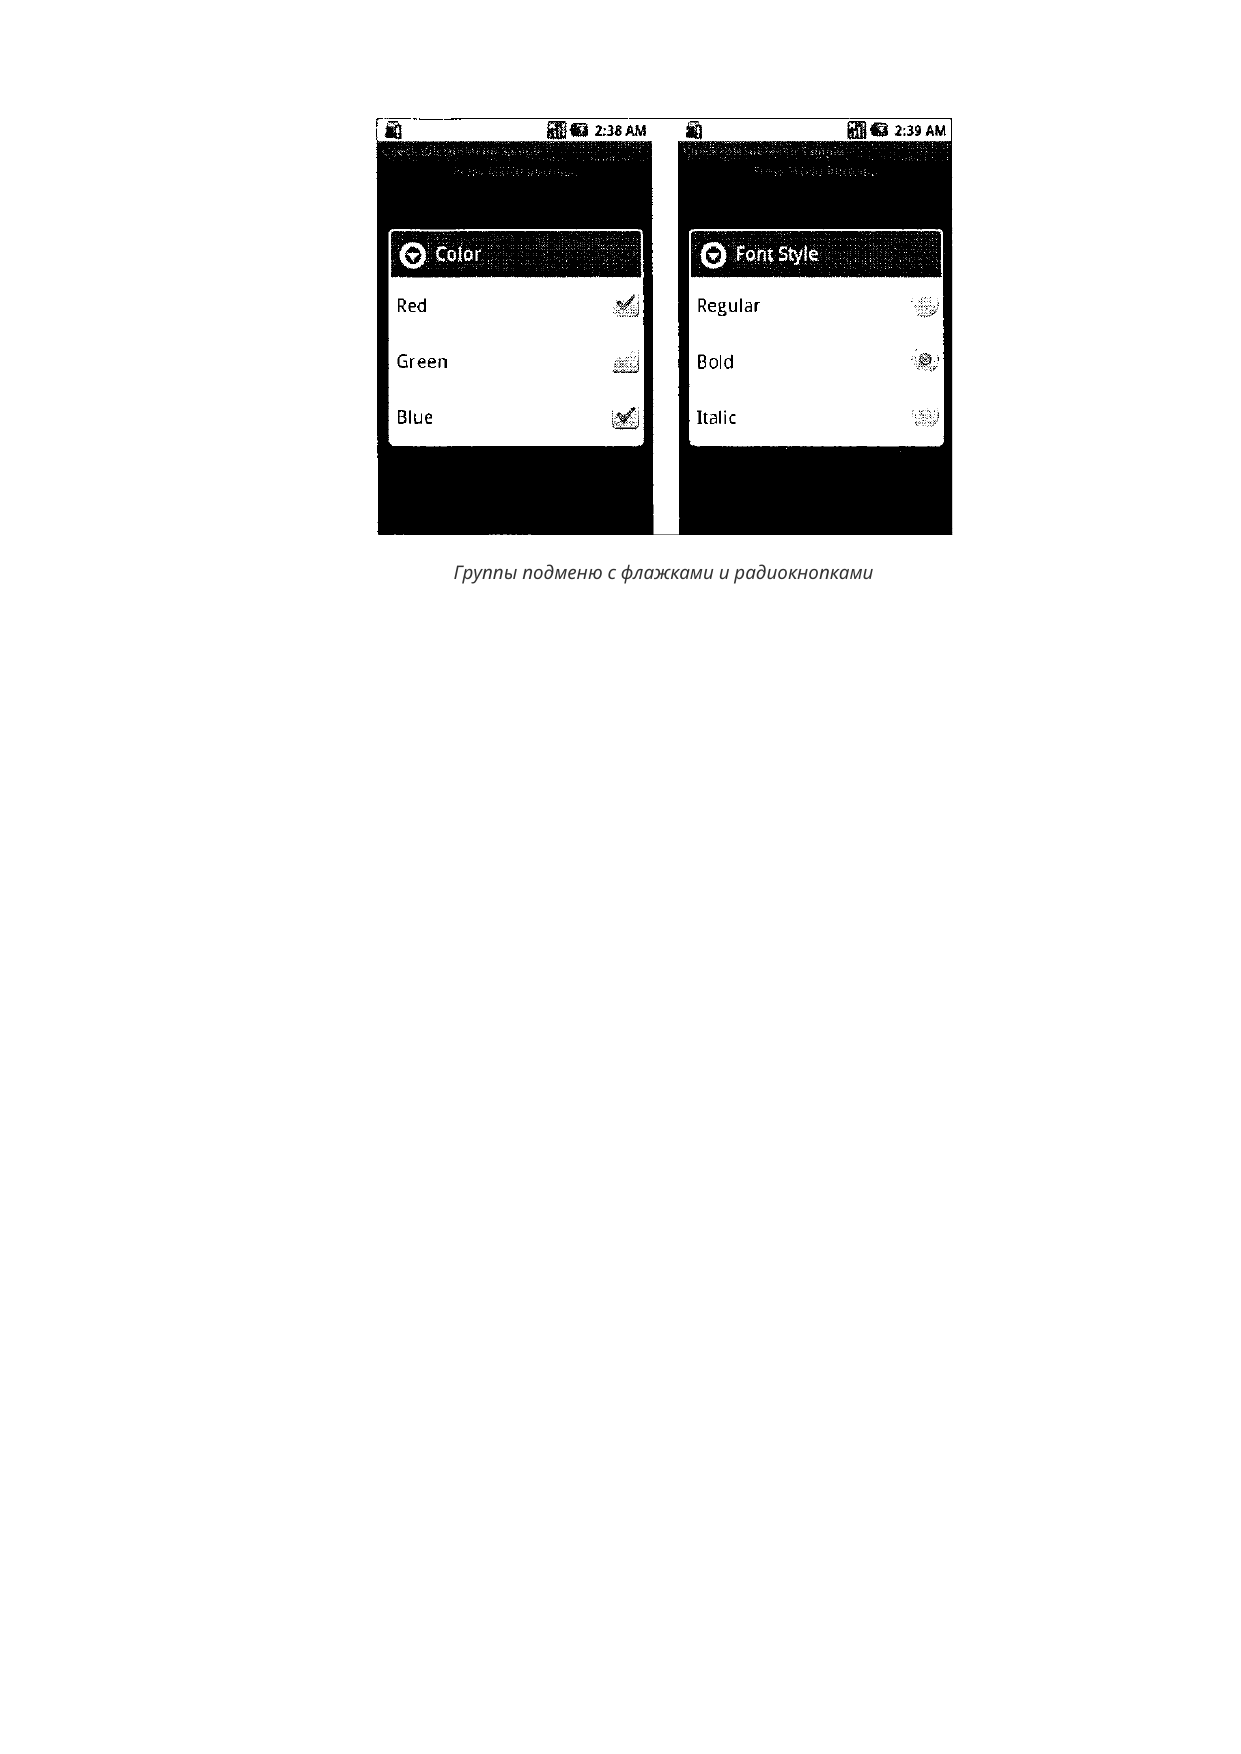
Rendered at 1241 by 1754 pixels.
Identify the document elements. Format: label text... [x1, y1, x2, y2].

text Группы подменю с флажками и радиокнопками [177, 559, 1152, 585]
picture [376, 118, 953, 535]
